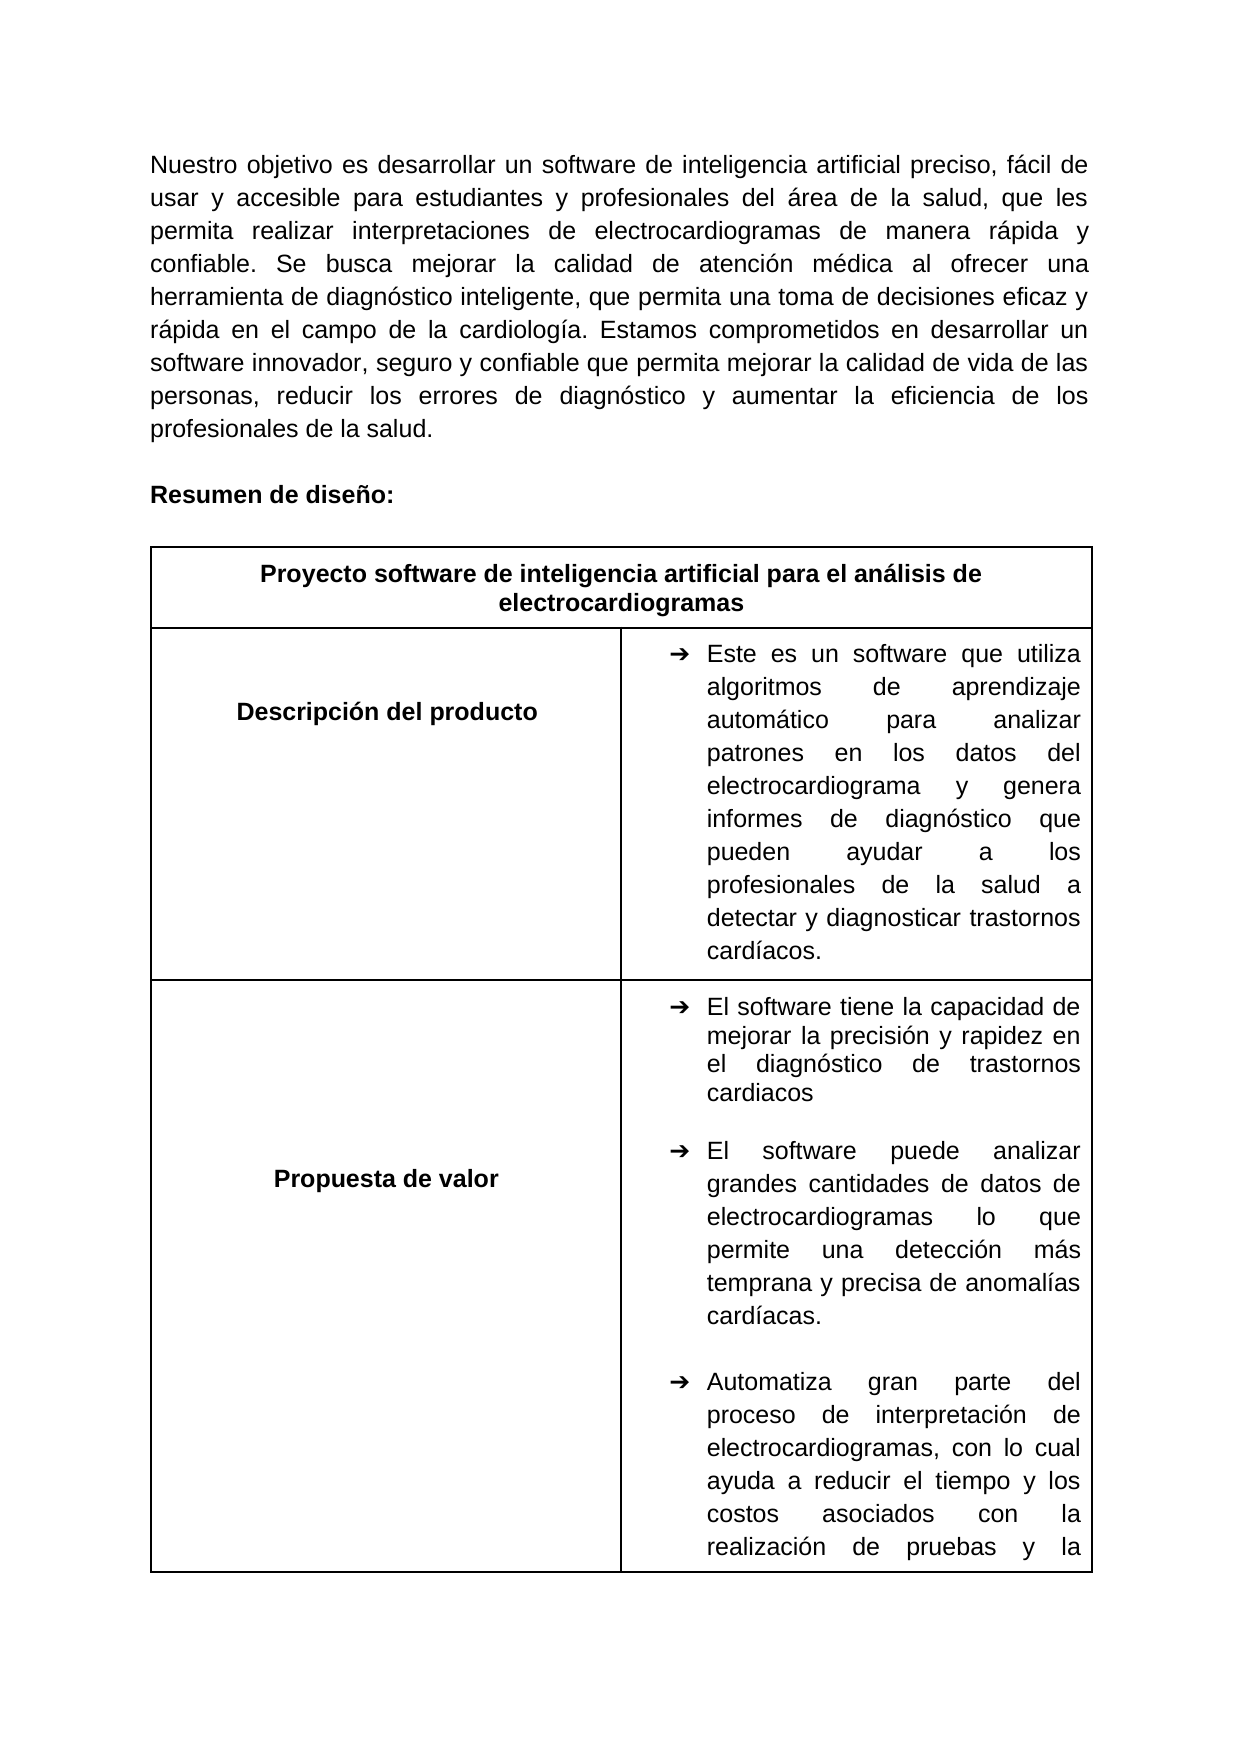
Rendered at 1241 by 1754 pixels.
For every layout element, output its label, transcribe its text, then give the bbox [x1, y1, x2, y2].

text Nuestro objetivo es desarrollar un software de inteligencia artificial preciso, fácil de usar y accesible para estudiantes y profesionales del área de la salud, que les permita realizar interpretaciones de electrocardiogramas de manera rápida y confiable. Se busca mejorar la calidad de atención médica al ofrecer una herramienta de diagnóstico inteligente, que permita una toma de decisiones eficaz y rápida en el campo de la cardiología. Estamos comprometidos en desarrollar un software innovador, seguro y confiable que permita mejorar la calidad de vida de las personas, reducir los errores de diagnóstico y aumentar la eficiencia de los profesionales de la salud. [150, 150, 1090, 443]
table_cell Descripción del producto [152, 629, 620, 979]
table_header Proyecto software de inteligencia artificial para el análisis de electrocardiogramas [152, 548, 1091, 627]
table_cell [622, 981, 1091, 1571]
text Resumen de diseño: [150, 480, 1090, 509]
table_cell Propuesta de valor [152, 981, 620, 1571]
table_cell Este es un software que utiliza algoritmos de aprendizaje automático para analizar patrones en los datos del electrocardiograma y genera informes de diagnóstico que pueden ayudar a los profesionales de la salud a detectar y diagnosticar trastornos cardíacos. [622, 629, 1091, 979]
